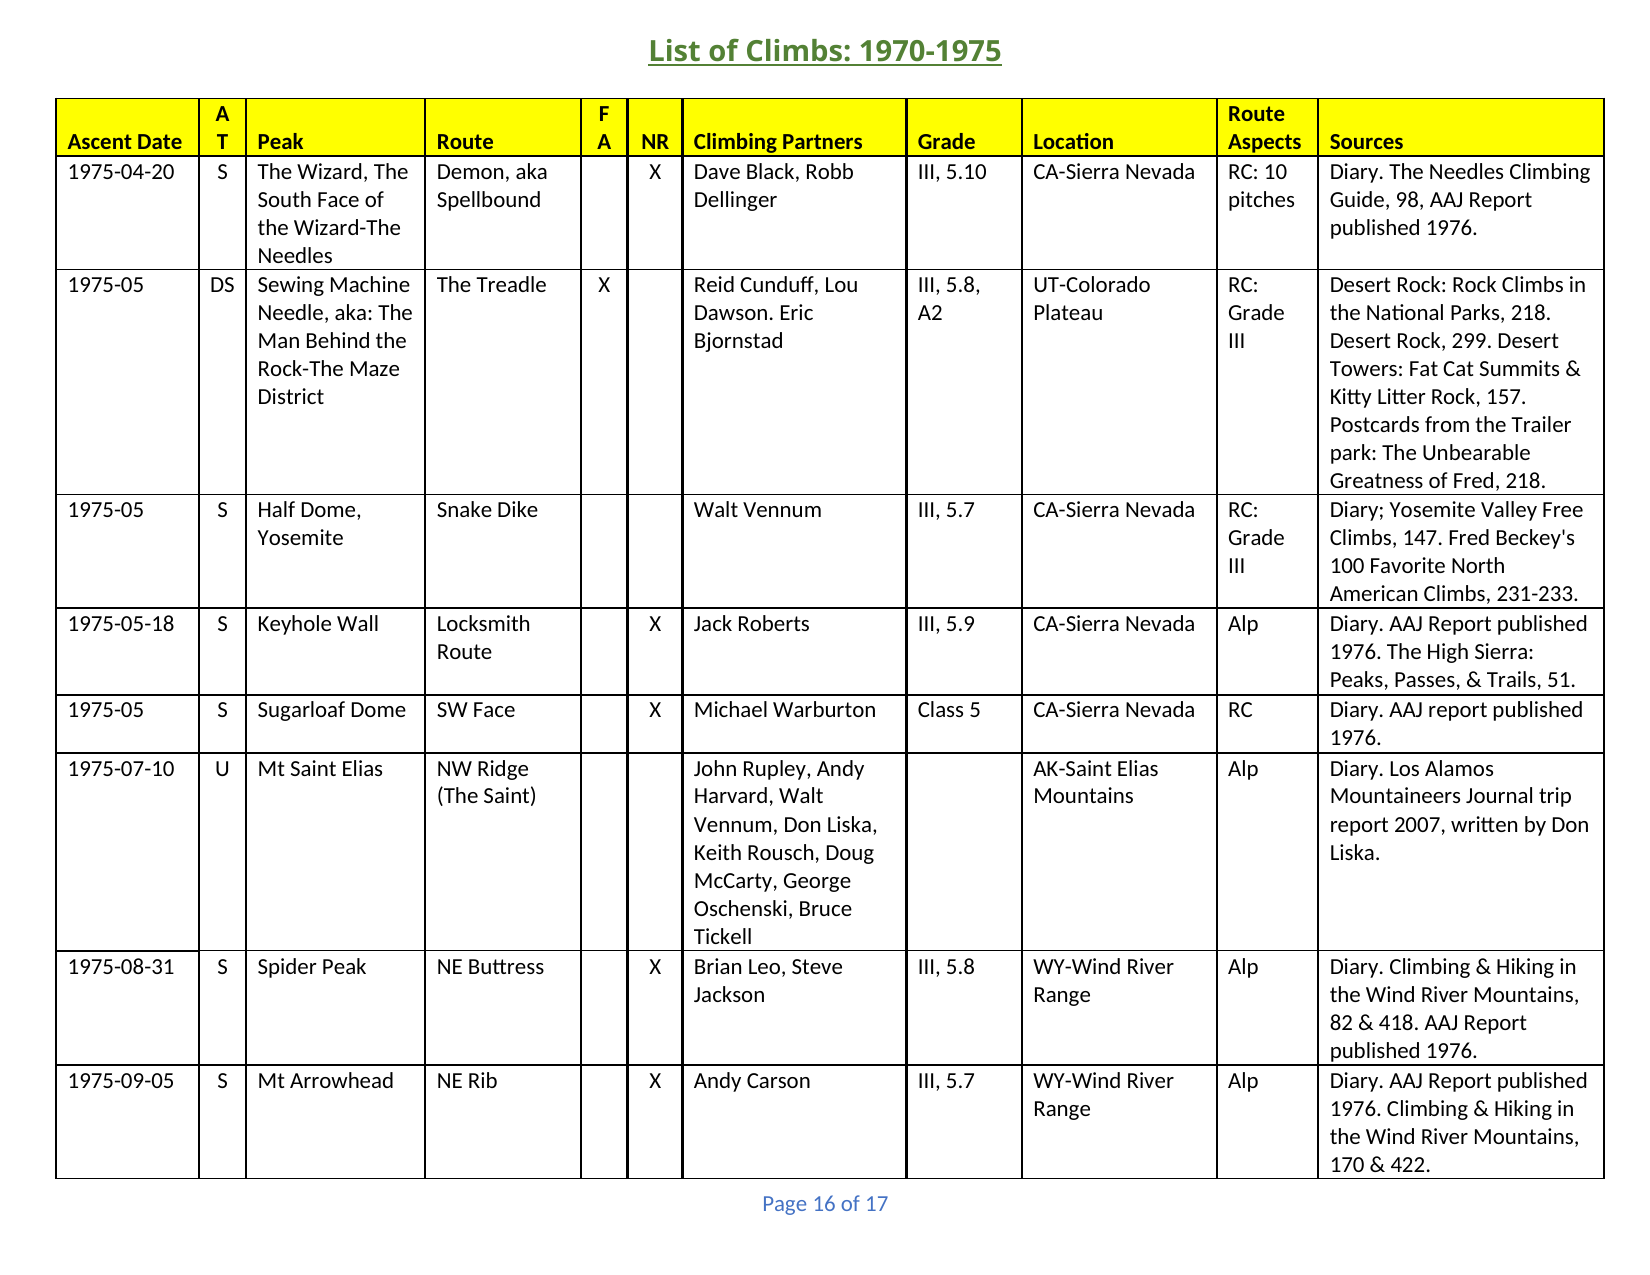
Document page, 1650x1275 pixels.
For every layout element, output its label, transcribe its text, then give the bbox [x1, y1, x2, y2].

table_cell 1975-05-18 [57, 609, 198, 693]
table_cell Reid Cunduff, Lou Dawson. Eric Bjornstad [684, 270, 905, 494]
table_cell X [629, 157, 681, 269]
table_header AT [200, 99, 245, 155]
table_cell [629, 754, 681, 950]
table_cell [582, 157, 626, 269]
table_cell CA-Sierra Nevada [1023, 495, 1216, 607]
table_cell Diary. Los Alamos Mountaineers Journal trip report 2007, written by Don Liska. [1319, 754, 1603, 950]
table_cell Mt Saint Elias [247, 754, 424, 950]
table_cell RC: Grade III [1218, 270, 1317, 494]
table_cell [908, 754, 1021, 950]
table_cell The Treadle [426, 270, 580, 494]
table_cell III, 5.7 [908, 495, 1021, 607]
table_cell S [200, 495, 245, 607]
table_cell Alp [1218, 1066, 1317, 1178]
table_cell III, 5.10 [908, 157, 1021, 269]
table_cell John Rupley, Andy Harvard, Walt Vennum, Don Liska, Keith Rousch, Doug McCarty, George Oschenski, Bruce Tickell [684, 754, 905, 950]
table_cell X [629, 696, 681, 752]
table_cell III, 5.9 [908, 609, 1021, 693]
table_cell 1975-05 [57, 270, 198, 494]
table_cell Dave Black, Robb Dellinger [684, 157, 905, 269]
table_cell [629, 495, 681, 607]
table_cell RC: Grade III [1218, 495, 1317, 607]
table_cell Alp [1218, 754, 1317, 950]
table_header Sources [1319, 99, 1603, 155]
table_cell Brian Leo, Steve Jackson [684, 951, 905, 1064]
table_cell The Wizard, The South Face of the Wizard-The Needles [247, 157, 424, 269]
table_cell CA-Sierra Nevada [1023, 609, 1216, 693]
table_cell [629, 270, 681, 494]
table_cell 1975-07-10 [57, 754, 198, 950]
table_header Route Aspects [1218, 99, 1317, 155]
table_cell Spider Peak [247, 951, 424, 1064]
table_cell Diary. Climbing & Hiking in the Wind River Mountains, 82 & 418. AAJ Report published 1976. [1319, 951, 1603, 1064]
table_cell NW Ridge (The Saint) [426, 754, 580, 950]
table_cell X [582, 270, 626, 494]
table_cell III, 5.8, A2 [908, 270, 1021, 494]
table_cell Sewing Machine Needle, aka: The Man Behind the Rock-The Maze District [247, 270, 424, 494]
table_cell RC [1218, 696, 1317, 752]
table_header Climbing Partners [684, 99, 905, 155]
table_header Grade [908, 99, 1021, 155]
table_cell Andy Carson [684, 1066, 905, 1178]
table_cell WY-Wind River Range [1023, 951, 1216, 1064]
table_header NR [629, 99, 681, 155]
table_cell [582, 609, 626, 693]
table_cell Snake Dike [426, 495, 580, 607]
table_header Location [1023, 99, 1216, 155]
table_cell Alp [1218, 609, 1317, 693]
table_cell NE Buttress [426, 951, 580, 1064]
table_cell Locksmith Route [426, 609, 580, 693]
table_cell Desert Rock: Rock Climbs in the National Parks, 218. Desert Rock, 299. Desert Towers: Fat Cat Summits & Kitty Litter Rock, 157. Postcards from the Trailer park: The Unbearable Greatness of Fred, 218. [1319, 270, 1603, 494]
table_cell RC: 10 pitches [1218, 157, 1317, 269]
table_cell 1975-09-05 [57, 1066, 198, 1178]
table_header Route [426, 99, 580, 155]
table_cell U [200, 754, 245, 950]
table_cell Half Dome, Yosemite [247, 495, 424, 607]
table_cell [582, 495, 626, 607]
table_cell S [200, 157, 245, 269]
table_cell SW Face [426, 696, 580, 752]
table_cell 1975-04-20 [57, 157, 198, 269]
table_cell Diary. The Needles Climbing Guide, 98, AAJ Report published 1976. [1319, 157, 1603, 269]
table_cell Class 5 [908, 696, 1021, 752]
table_cell Diary. AAJ Report published 1976. The High Sierra: Peaks, Passes, & Trails, 51. [1319, 609, 1603, 693]
table_cell X [629, 609, 681, 693]
table_cell Diary; Yosemite Valley Free Climbs, 147. Fred Beckey's 100 Favorite North American Climbs, 231-233. [1319, 495, 1603, 607]
table_cell NE Rib [426, 1066, 580, 1178]
table_cell III, 5.7 [908, 1066, 1021, 1178]
table_header Ascent Date [57, 99, 198, 155]
table_cell WY-Wind River Range [1023, 1066, 1216, 1178]
table_cell III, 5.8 [908, 951, 1021, 1064]
table_cell X [629, 951, 681, 1064]
table_cell Demon, aka Spellbound [426, 157, 580, 269]
table_cell X [629, 1066, 681, 1178]
table_cell Sugarloaf Dome [247, 696, 424, 752]
table_cell 1975-08-31 [57, 952, 198, 1064]
table_cell S [200, 696, 245, 752]
table_cell Diary. AAJ Report published 1976. Climbing & Hiking in the Wind River Mountains, 170 & 422. [1319, 1066, 1603, 1178]
table_cell UT-Colorado Plateau [1023, 270, 1216, 494]
table_header Peak [247, 99, 424, 155]
table_cell S [200, 609, 245, 693]
table_cell Alp [1218, 951, 1317, 1064]
table_cell [582, 1066, 626, 1178]
table_cell Mt Arrowhead [247, 1066, 424, 1178]
table_cell Keyhole Wall [247, 609, 424, 693]
table_cell Diary. AAJ report published 1976. [1319, 696, 1603, 752]
table_cell [582, 951, 626, 1064]
table_cell CA-Sierra Nevada [1023, 157, 1216, 269]
table_cell 1975-05 [57, 495, 198, 607]
table_cell CA-Sierra Nevada [1023, 696, 1216, 752]
table_cell S [200, 951, 245, 1064]
table_cell Walt Vennum [684, 495, 905, 607]
table_cell [582, 754, 626, 950]
table_cell S [200, 1066, 245, 1178]
table_cell Michael Warburton [684, 696, 905, 752]
table_cell Jack Roberts [684, 609, 905, 693]
table_header FA [582, 99, 626, 155]
table_cell 1975-05 [57, 696, 198, 752]
table_cell AK-Saint Elias Mountains [1023, 754, 1216, 950]
table_cell [582, 696, 626, 752]
table_cell DS [200, 270, 245, 494]
